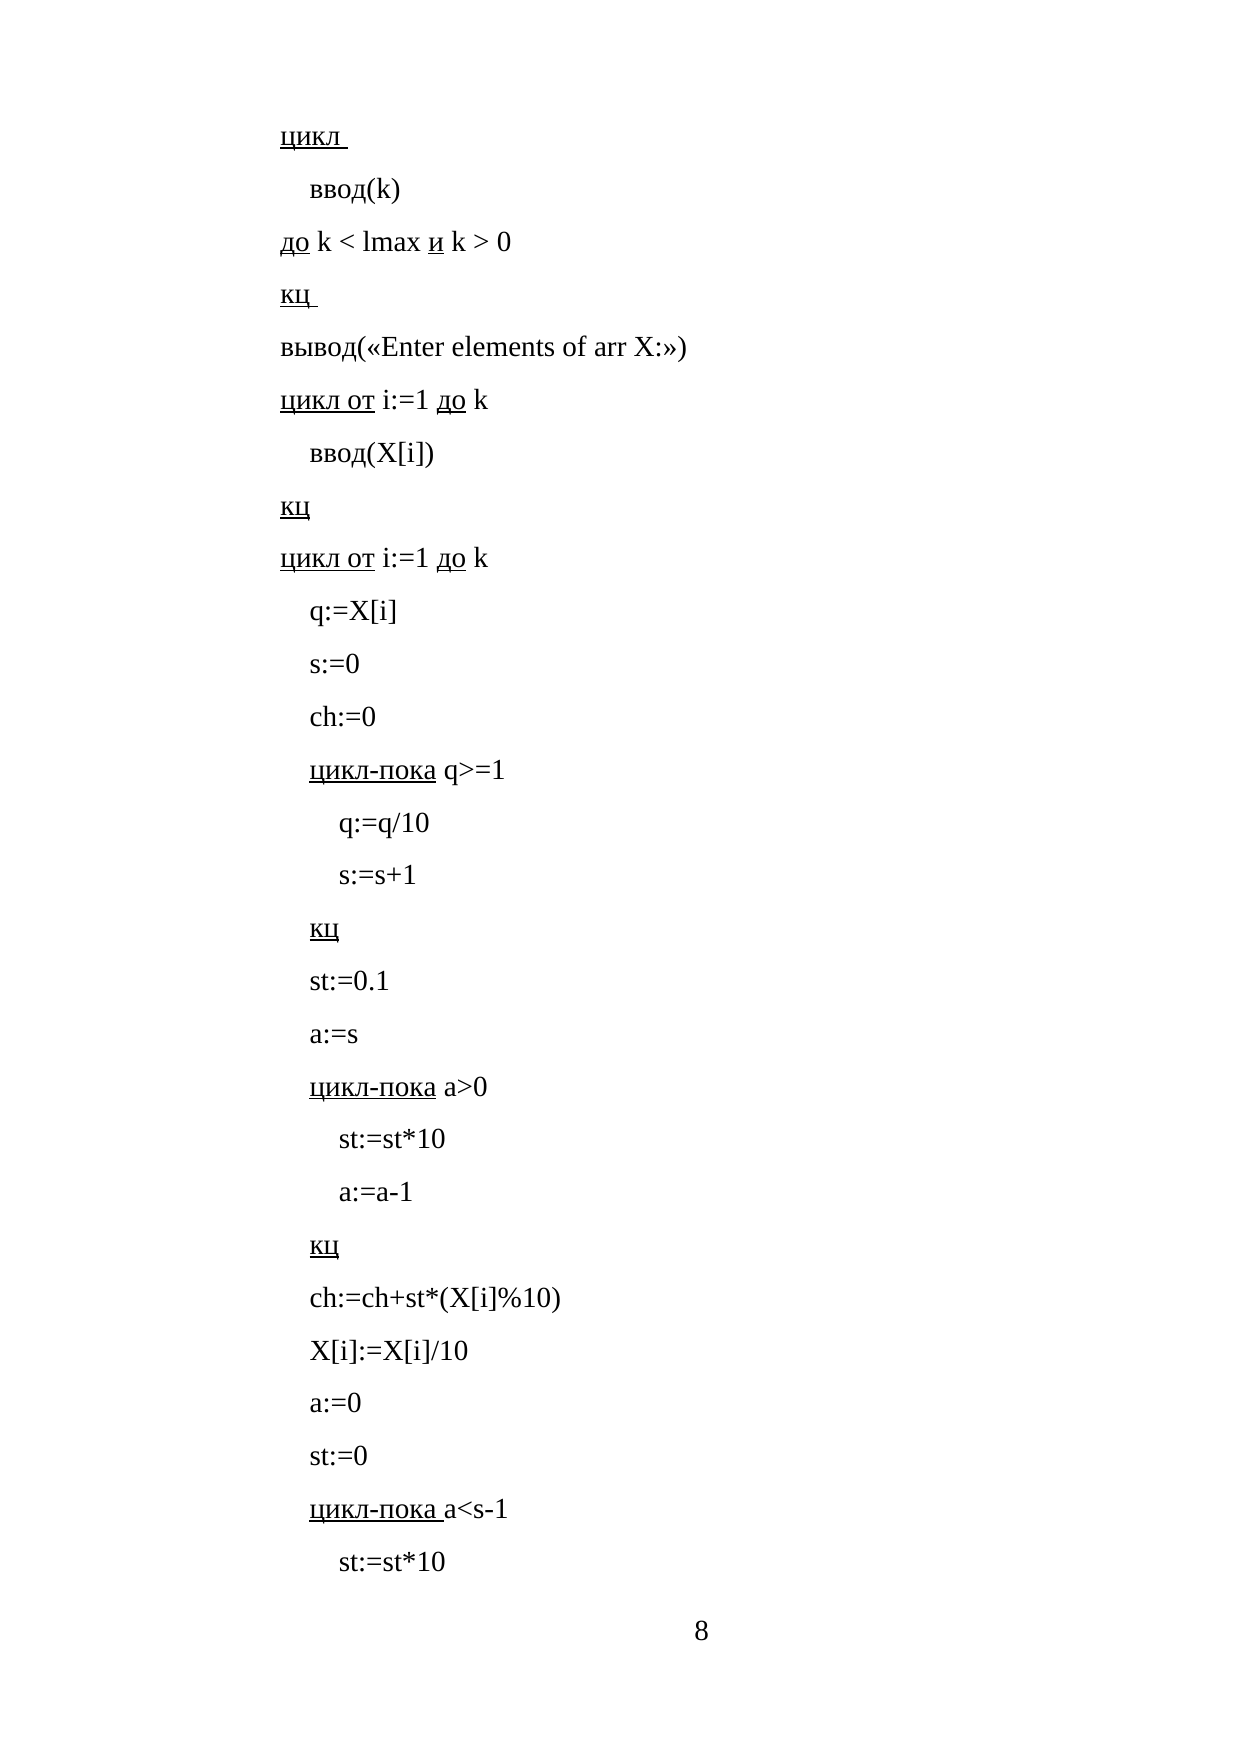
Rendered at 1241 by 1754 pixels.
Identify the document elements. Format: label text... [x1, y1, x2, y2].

text цикл-пока a>0 [177, 1069, 1152, 1102]
text X[i]:=X[i]/10 [177, 1333, 1152, 1366]
text ввод(k) [177, 171, 1152, 204]
text q:=X[i] [177, 593, 1152, 627]
text st:=0 [177, 1438, 1152, 1472]
text a:=a-1 [177, 1174, 1152, 1208]
text st:=st*10 [177, 1544, 1152, 1578]
text a:=s [177, 1016, 1152, 1049]
text цикл от i:=1 до k [177, 382, 1152, 416]
text s:=0 [177, 646, 1152, 680]
text ch:=ch+st*(X[i]%10) [177, 1280, 1152, 1313]
text st:=st*10 [177, 1122, 1152, 1155]
text кц [177, 1227, 1152, 1261]
text цикл от i:=1 до k [177, 541, 1152, 574]
text цикл [177, 118, 1152, 152]
text ch:=0 [177, 699, 1152, 733]
text до k < lmax и k > 0 [177, 224, 1152, 257]
text a:=0 [177, 1386, 1152, 1419]
text цикл-пока a<s-1 [177, 1491, 1152, 1525]
text s:=s+1 [177, 857, 1152, 891]
text вывод(«Enter elements of arr X:») [177, 329, 1152, 363]
text ввод(X[i]) [177, 435, 1152, 468]
text q:=q/10 [177, 805, 1152, 838]
text кц [177, 277, 1152, 310]
text st:=0.1 [177, 963, 1152, 997]
text кц [177, 488, 1152, 521]
text цикл-пока q>=1 [177, 752, 1152, 785]
text кц [177, 910, 1152, 944]
